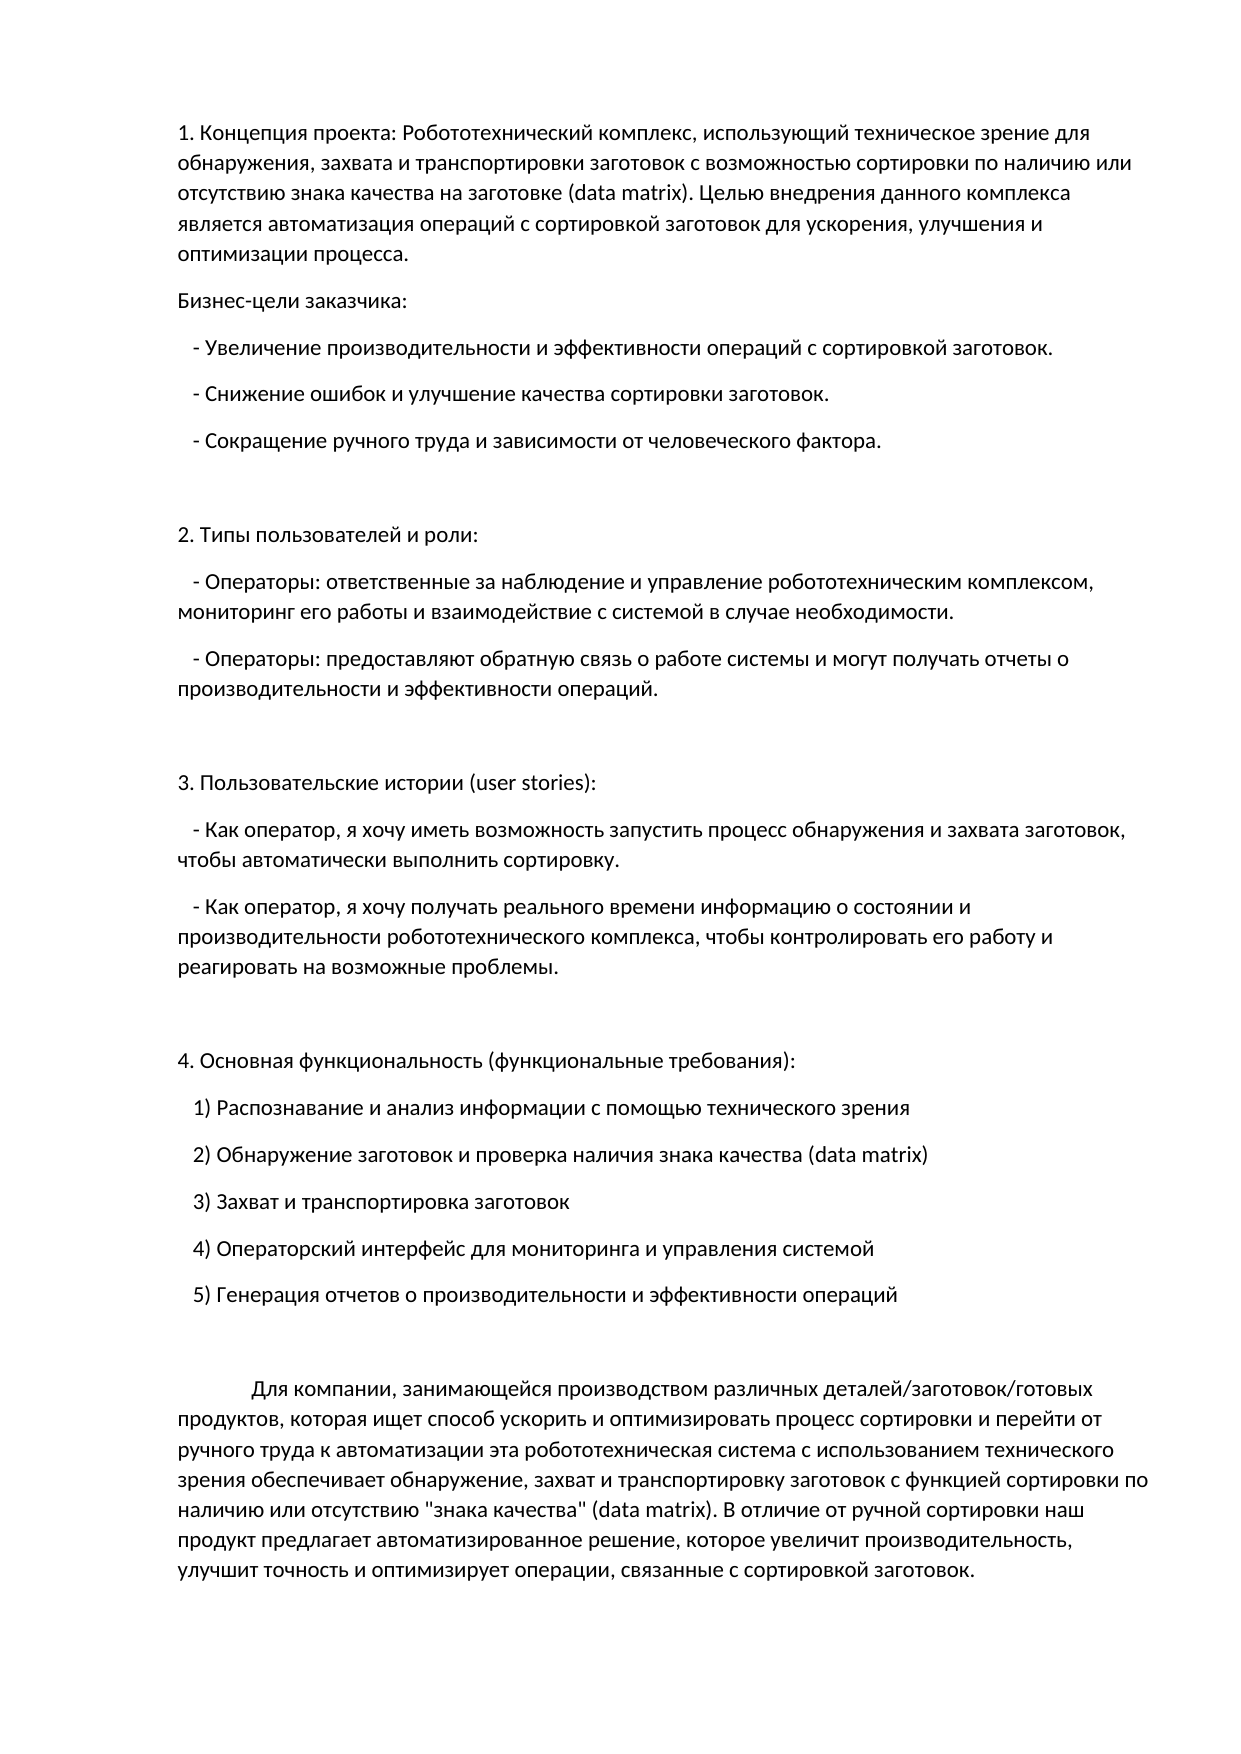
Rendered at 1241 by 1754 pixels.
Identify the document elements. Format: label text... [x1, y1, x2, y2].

text 3. Пользовательские истории (user stories): [177, 768, 1152, 796]
text 1. Концепция проекта: Робототехнический комплекс, использующий техническое зрение для обнаружения, захвата и транспортировки заготовок с возможностью сортировки по наличию или отсутствию знака качества на заготовке (data matrix). Целью внедрения данного комплекса является автоматизация операций с сортировкой заготовок для ускорения, улучшения и оптимизации процесса. [177, 118, 1152, 267]
text 5) Генерация отчетов о производительности и эффективности операций [177, 1281, 1152, 1309]
text 3) Захват и транспортировка заготовок [177, 1187, 1152, 1215]
text 2) Обнаружение заготовок и проверка наличия знака качества (data matrix) [177, 1140, 1152, 1168]
text 4) Операторский интерфейс для мониторинга и управления системой [177, 1234, 1152, 1262]
text - Как оператор, я хочу иметь возможность запустить процесс обнаружения и захвата заготовок, чтобы автоматически выполнить сортировку. [177, 815, 1152, 873]
text Бизнес-цели заказчика: [177, 286, 1152, 314]
text - Увеличение производительности и эффективности операций с сортировкой заготовок. [177, 333, 1152, 361]
text - Снижение ошибок и улучшение качества сортировки заготовок. [177, 379, 1152, 408]
text - Операторы: ответственные за наблюдение и управление робототехническим комплексом, мониторинг его работы и взаимодействие с системой в случае необходимости. [177, 567, 1152, 625]
text - Как оператор, я хочу получать реального времени информацию о состоянии и производительности робототехнического комплекса, чтобы контролировать его работу и реагировать на возможные проблемы. [177, 892, 1152, 981]
text - Операторы: предоставляют обратную связь о работе системы и могут получать отчеты о производительности и эффективности операций. [177, 644, 1152, 702]
text - Сокращение ручного труда и зависимости от человеческого фактора. [177, 426, 1152, 454]
text 4. Основная функциональность (функциональные требования): [177, 1046, 1152, 1074]
text 1) Распознавание и анализ информации с помощью технического зрения [177, 1093, 1152, 1121]
text Для компании, занимающейся производством различных деталей/заготовок/готовых продуктов, которая ищет способ ускорить и оптимизировать процесс сортировки и перейти от ручного труда к автоматизации эта робототехническая система с использованием технического зрения обеспечивает обнаружение, захват и транспортировку заготовок с функцией сортировки по наличию или отсутствию "знака качества" (data matrix). В отличие от ручной сортировки наш продукт предлагает автоматизированное решение, которое увеличит производительность, улучшит точность и оптимизирует операции, связанные с сортировкой заготовок. [177, 1374, 1152, 1584]
text 2. Типы пользователей и роли: [177, 520, 1152, 548]
